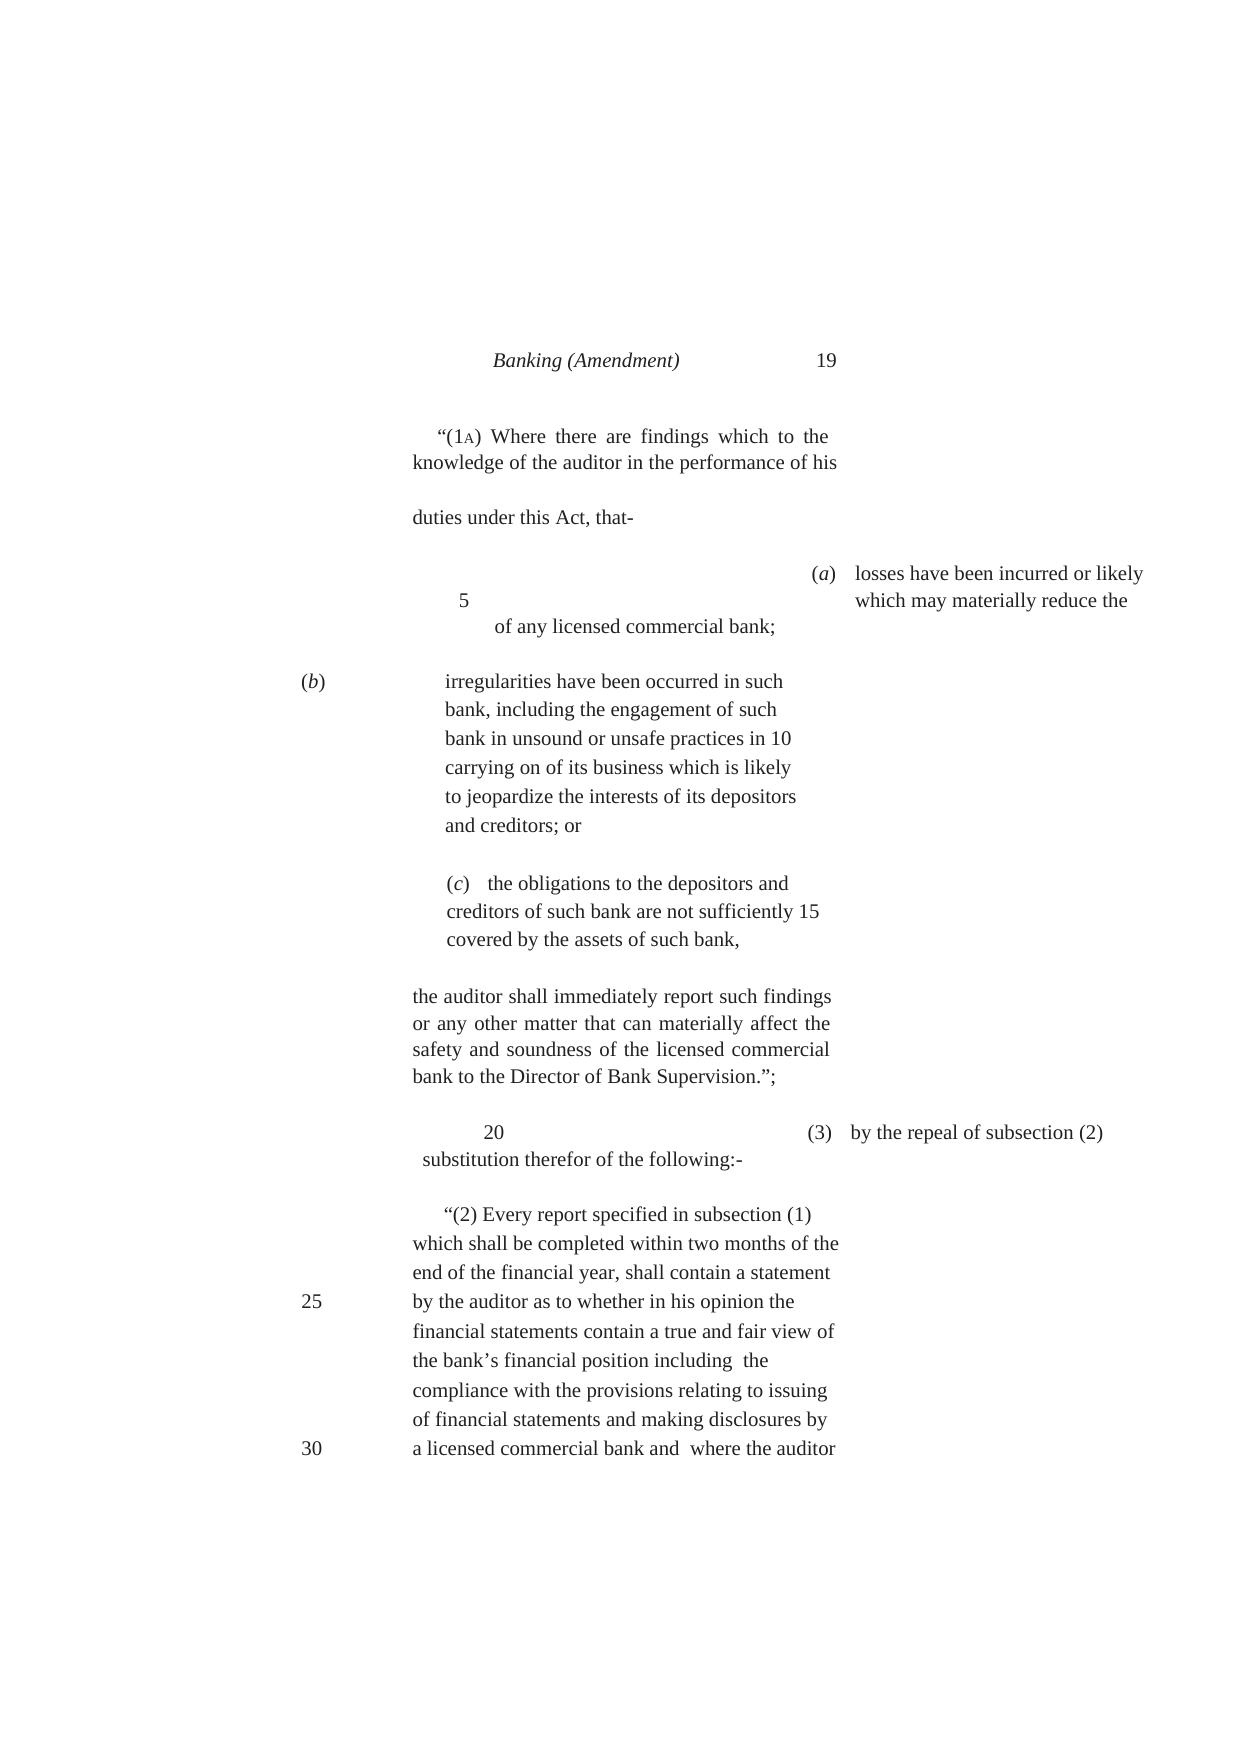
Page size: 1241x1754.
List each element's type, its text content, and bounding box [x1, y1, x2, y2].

text (c) the obligations to the depositors and creditors of such bank are not sufficiently 15 covered by the assets of such bank, [301, 871, 850, 952]
table_header losses have been incurred or likely to incur [845, 555, 1158, 585]
text the auditor shall immediately report such findings or any other matter that can materially affect the safety and soundness of the licensed commercial bank to the Director of Bank Supervision.”; [412, 984, 838, 1088]
text “(2) Every report specified in subsection (1) which shall be completed within two months of the end of the financial year, shall contain a statement 25 by the auditor as to whether in his opinion the financial statements contain a true and fair view of the bank’s financial position including the compliance with the provisions relating to issuing of financial statements and making disclosures by 30 a licensed commercial bank and where the auditor [301, 1202, 850, 1461]
text (b) irregularities have been occurred in such bank, including the engagement of such bank in unsound or unsafe practices in 10 carrying on of its business which is likely to jeopardize the interests of its depositors and creditors; or [301, 669, 850, 838]
table_header (a) [531, 555, 844, 614]
text Banking (Amendment) 19 [493, 348, 1090, 372]
table_cell which may materially reduce the capital [845, 585, 1158, 614]
text of any licensed commercial bank; [150, 615, 775, 639]
table_header 5 [218, 555, 531, 614]
table_header (3) [527, 1114, 840, 1146]
table_header by the repeal of subsection (2) thereof, and the [840, 1114, 1153, 1146]
table_header 20 [214, 1114, 527, 1146]
text “(1A) Where there are findings which to the knowledge of the auditor in the performance of his duties under this Act, that- [412, 424, 838, 529]
text substitution therefor of the following:- [150, 1148, 743, 1172]
